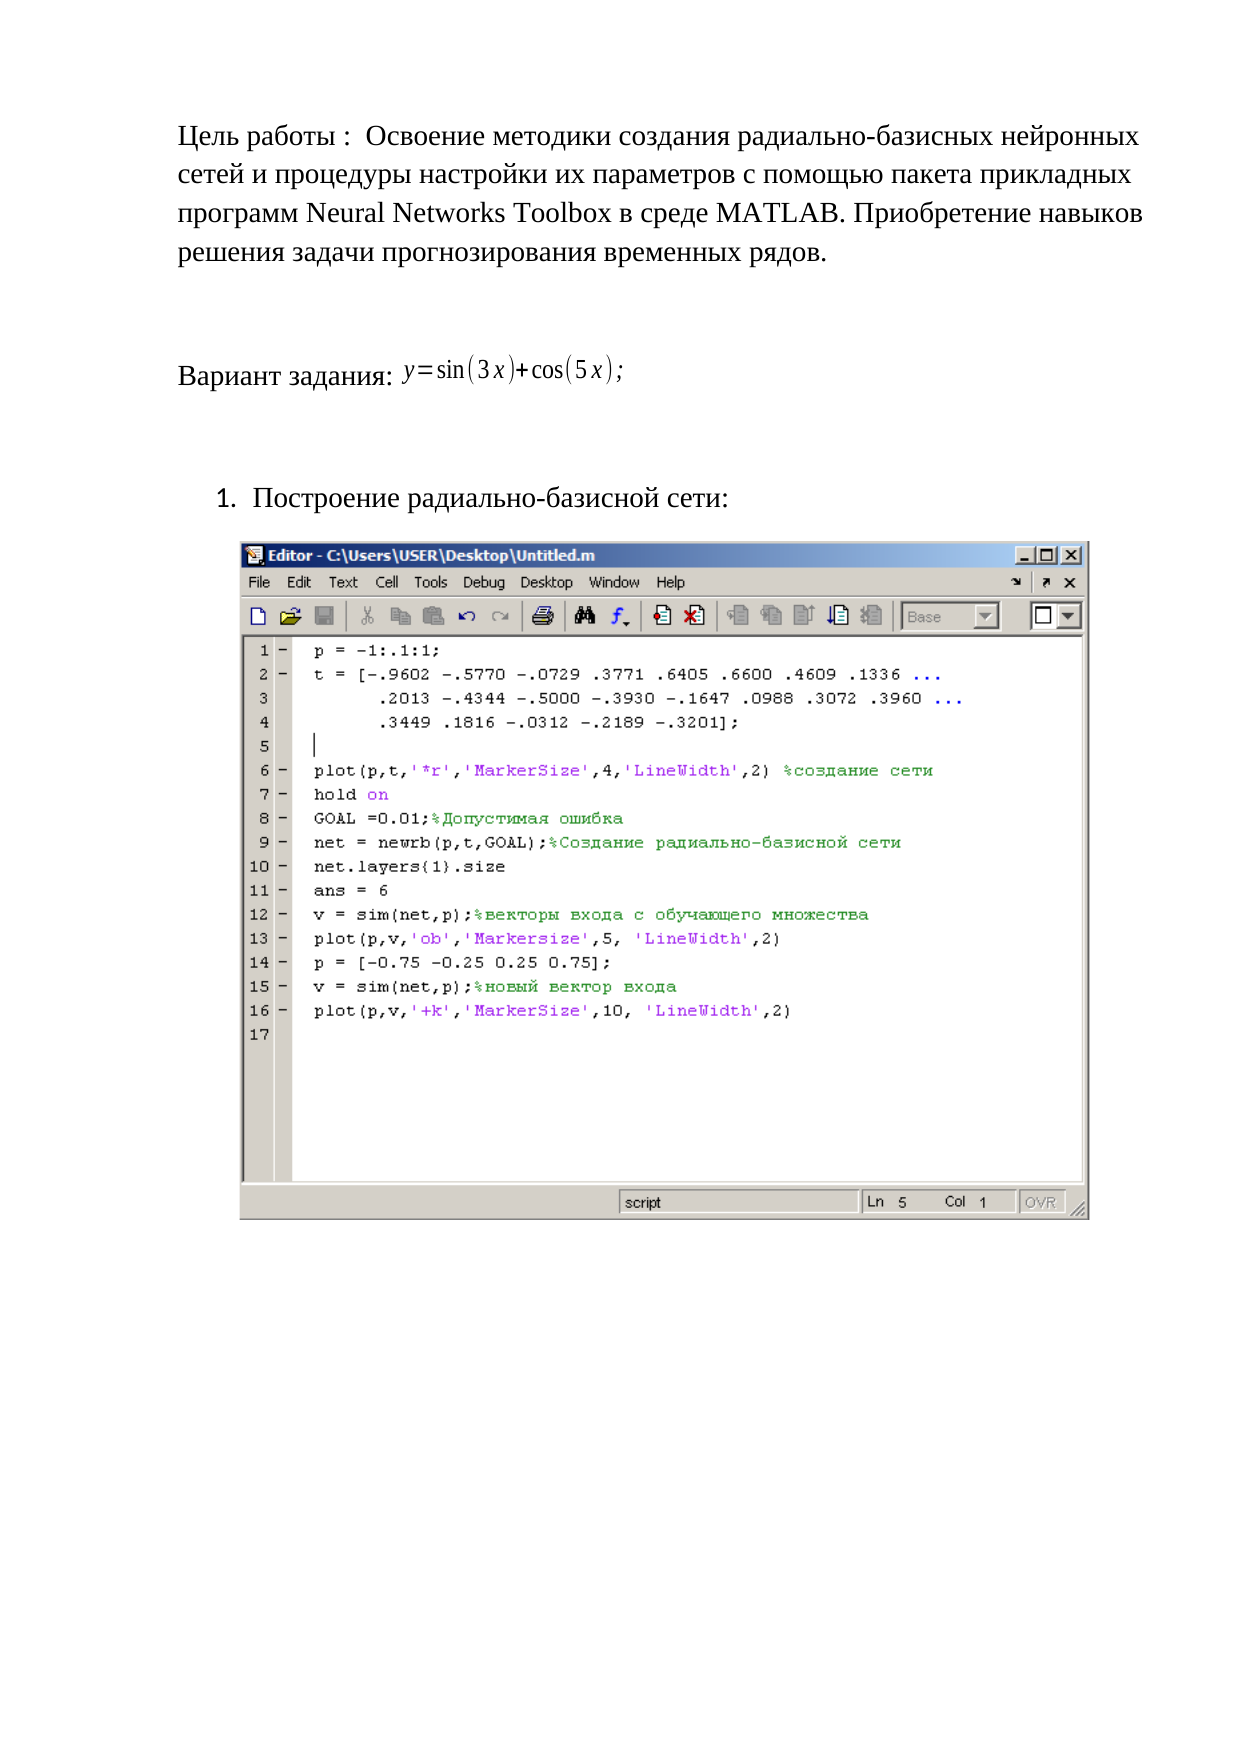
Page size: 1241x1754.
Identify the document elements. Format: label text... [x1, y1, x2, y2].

text Вариант задания: [177, 352, 1152, 392]
list Построение радиально-базисной сети: [215, 479, 1152, 515]
picture [239, 541, 1090, 1220]
text Цель работы : Освоение методики создания радиально-базисных нейронных сетей и процедуры настройки их параметров с помощью пакета прикладных программ Neural Networks Toolbox в среде MATLAB. Приобретение навыков решения задачи прогнозирования временных рядов. [177, 118, 1152, 267]
